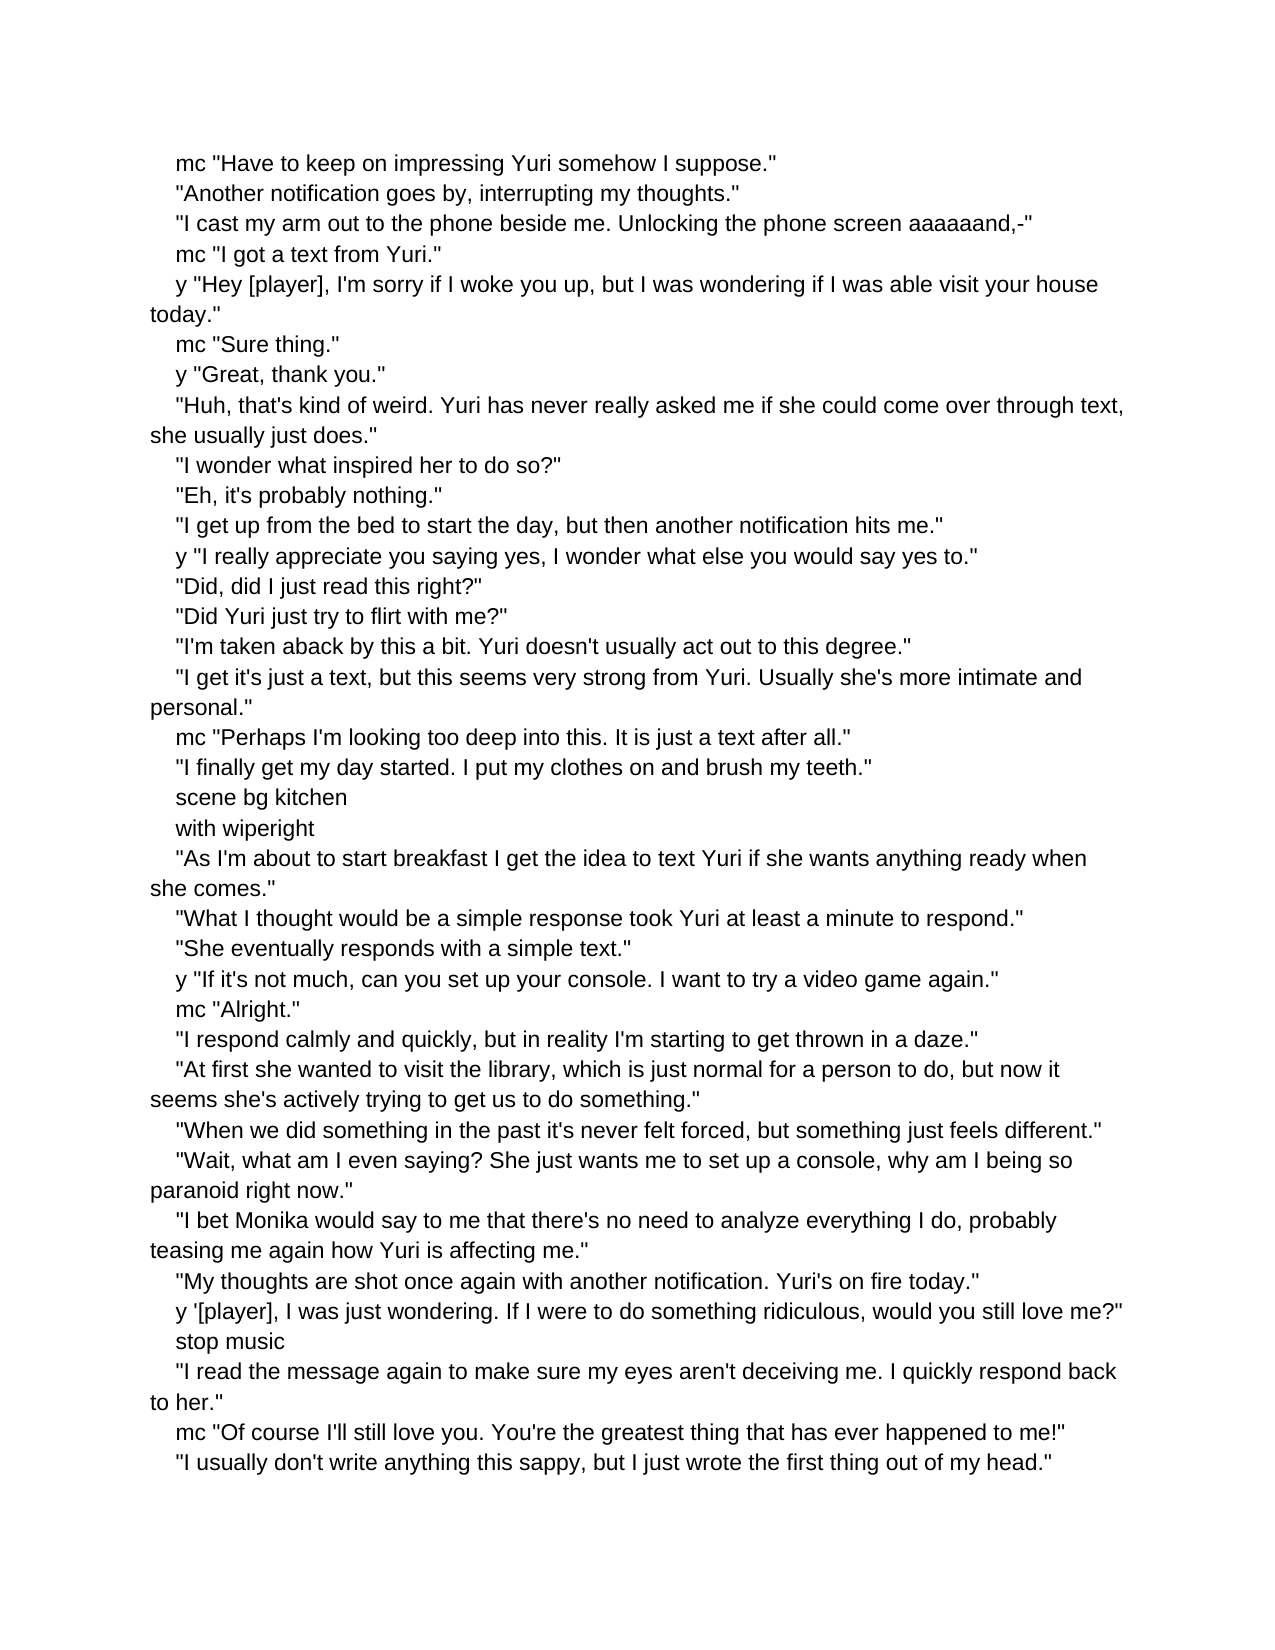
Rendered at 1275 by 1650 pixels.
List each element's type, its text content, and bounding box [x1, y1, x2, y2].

text "When we did something in the past it's never felt forced, but something just feels different." [150, 1117, 1125, 1143]
text mc "Have to keep on impressing Yuri somehow I suppose." [150, 150, 1125, 176]
text "I get it's just a text, but this seems very strong from Yuri. Usually she's more intimate and personal." [150, 663, 1125, 720]
text y '[player], I was just wondering. If I were to do something ridiculous, would you still love me?" [150, 1298, 1125, 1324]
text mc "I got a text from Yuri." [150, 241, 1125, 267]
text "Huh, that's kind of weird. Yuri has never really asked me if she could come over through text, she usually just does." [150, 392, 1125, 448]
text scene bg kitchen [150, 784, 1125, 811]
text y "Hey [player], I'm sorry if I woke you up, but I was wondering if I was able visit your house today." [150, 271, 1125, 327]
text "I bet Monika would say to me that there's no need to analyze everything I do, probably teasing me again how Yuri is affecting me." [150, 1207, 1125, 1264]
text y "I really appreciate you saying yes, I wonder what else you would say yes to." [150, 543, 1125, 569]
text "My thoughts are shot once again with another notification. Yuri's on fire today." [150, 1268, 1125, 1294]
text stop music [150, 1328, 1125, 1354]
text with wiperight [150, 814, 1125, 841]
text "Did Yuri just try to flirt with me?" [150, 603, 1125, 629]
text "I finally get my day started. I put my clothes on and brush my teeth." [150, 754, 1125, 781]
text "I get up from the bed to start the day, but then another notification hits me." [150, 512, 1125, 539]
text "At first she wanted to visit the library, which is just normal for a person to do, but now it seems she's actively trying to get us to do something." [150, 1056, 1125, 1113]
text "I cast my arm out to the phone beside me. Unlocking the phone screen aaaaaand,-" [150, 210, 1125, 237]
text mc "Alright." [150, 996, 1125, 1022]
text "Another notification goes by, interrupting my thoughts." [150, 180, 1125, 207]
text "Wait, what am I even saying? She just wants me to set up a console, why am I being so paranoid right now." [150, 1147, 1125, 1203]
text y "If it's not much, can you set up your console. I want to try a video game again." [150, 966, 1125, 992]
text y "Great, thank you." [150, 361, 1125, 388]
text "Eh, it's probably nothing." [150, 482, 1125, 509]
text mc "Perhaps I'm looking too deep into this. It is just a text after all." [150, 724, 1125, 750]
text "I'm taken aback by this a bit. Yuri doesn't usually act out to this degree." [150, 633, 1125, 660]
text "I wonder what inspired her to do so?" [150, 452, 1125, 478]
text "She eventually responds with a simple text." [150, 935, 1125, 962]
text "What I thought would be a simple response took Yuri at least a minute to respond." [150, 905, 1125, 932]
text mc "Of course I'll still love you. You're the greatest thing that has ever happened to me!" [150, 1419, 1125, 1445]
text "I usually don't write anything this sappy, but I just wrote the first thing out of my head." [150, 1449, 1125, 1475]
text mc "Sure thing." [150, 331, 1125, 358]
text "As I'm about to start breakfast I get the idea to text Yuri if she wants anything ready when she comes." [150, 845, 1125, 901]
text "Did, did I just read this right?" [150, 573, 1125, 599]
text "I read the message again to make sure my eyes aren't deceiving me. I quickly respond back to her." [150, 1358, 1125, 1415]
text "I respond calmly and quickly, but in reality I'm starting to get thrown in a daze." [150, 1026, 1125, 1052]
